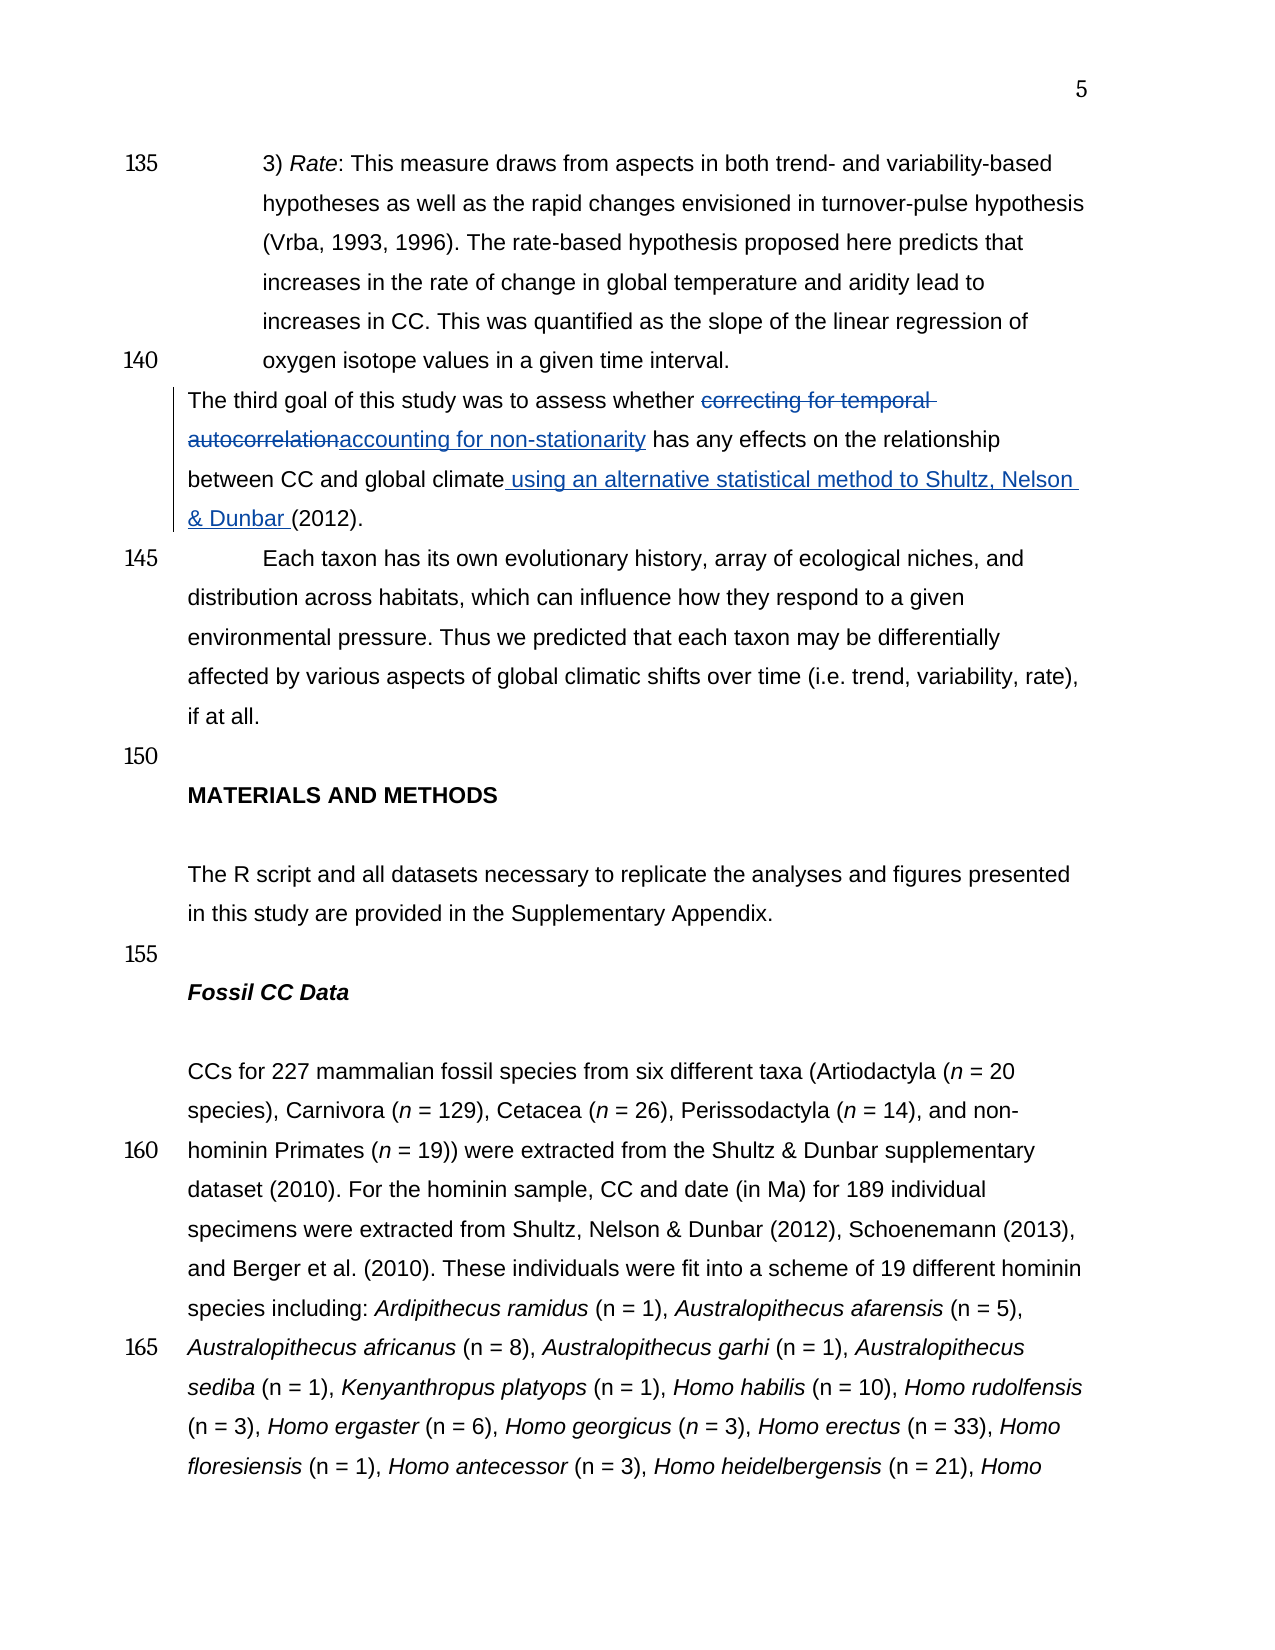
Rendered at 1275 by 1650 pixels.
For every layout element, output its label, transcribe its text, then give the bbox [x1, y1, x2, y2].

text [187, 1058, 1087, 1479]
text The third goal of this study was to assess whether has any effects on the relationship between CC and global climate(2012). [187, 387, 1087, 532]
text Each taxon has its own evolutionary history, array of ecological niches, and distribution across habitats, which can influence how they respond to a given environmental pressure. Thus we predicted that each taxon may be differentially affected by various aspects of global climatic shifts over time (i.e. trend, variability, rate), if at all. [187, 545, 1087, 729]
text The R script and all datasets necessary to replicate the analyses and figures presented in this study are provided in the Supplementary Appendix. [187, 861, 1087, 926]
text Fossil CC Data [187, 979, 1087, 1005]
text 3) Rate: This measure draws from aspects in both trend- and variability-based hypotheses as well as the rapid changes envisioned in turnover-pulse hypothesis (Vrba, 1993, 1996). The rate-based hypothesis proposed here predicts that increases in the rate of change in global temperature and aridity lead to increases in CC. This was quantified as the slope of the linear regression of oxygen isotope values in a given time interval. [262, 150, 1087, 374]
text MATERIALS AND METHODS [187, 782, 1087, 808]
